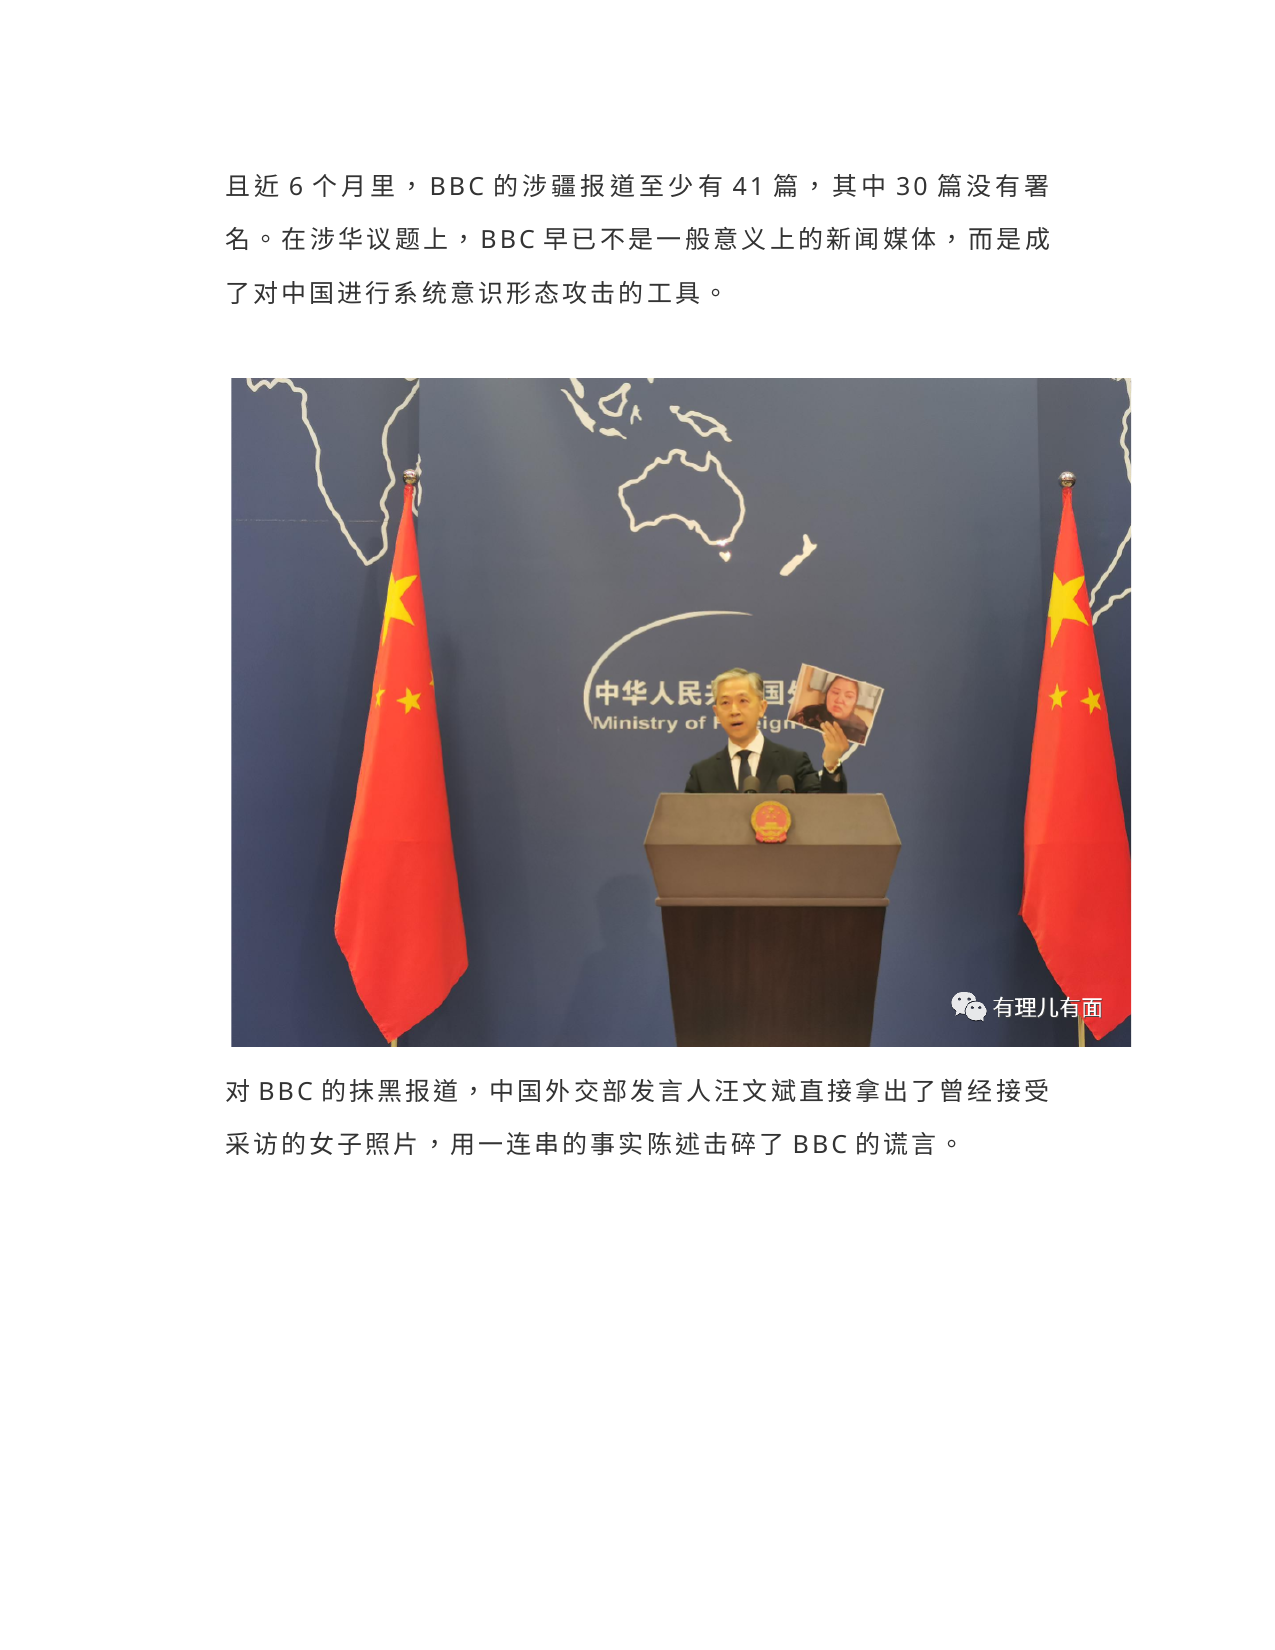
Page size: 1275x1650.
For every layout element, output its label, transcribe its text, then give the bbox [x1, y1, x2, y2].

picture [231, 378, 1132, 1047]
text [225, 150, 1050, 309]
text 对BBC的抹黑报道，中国外交部发言人汪文斌直接拿出了曾经接受采访的女子照片，用一连串的事实陈述击碎了BBC的谎言。 [225, 1055, 1050, 1161]
